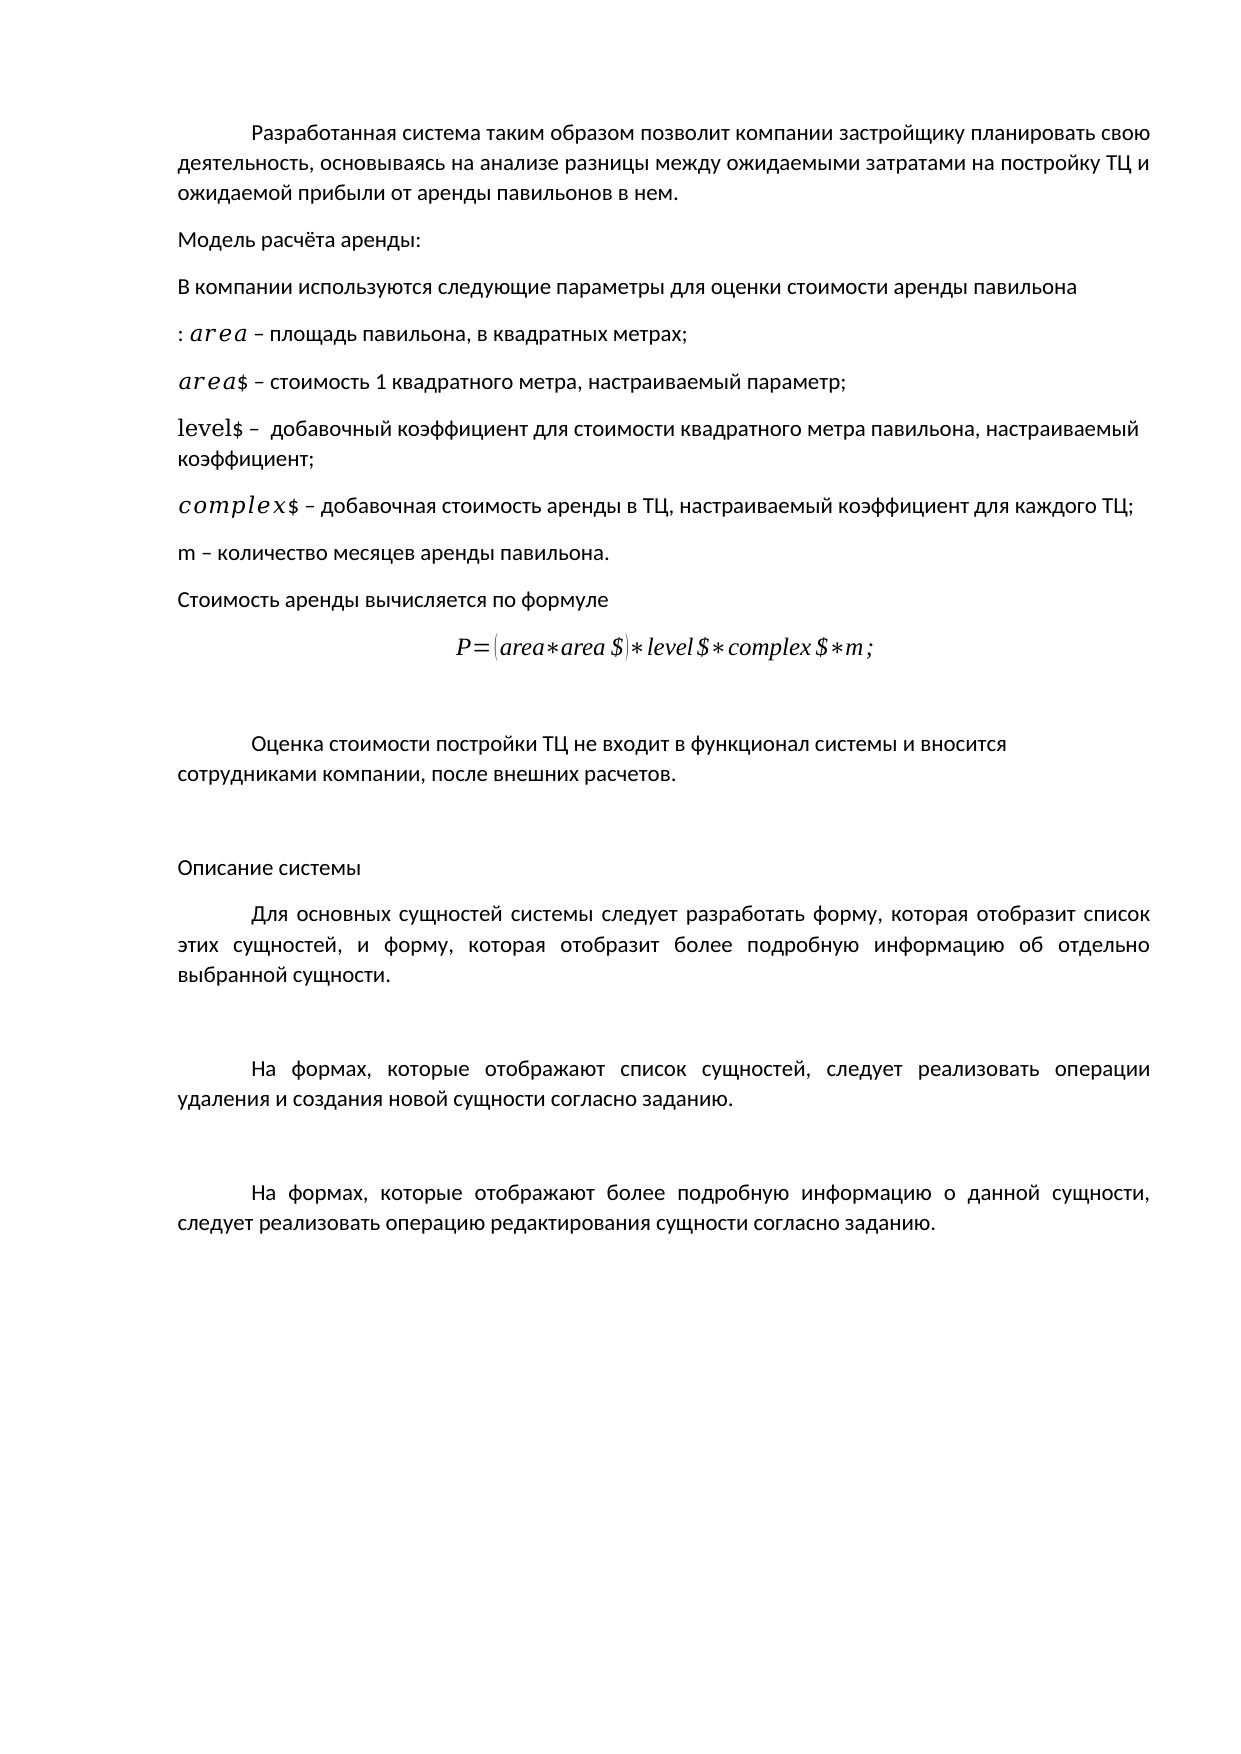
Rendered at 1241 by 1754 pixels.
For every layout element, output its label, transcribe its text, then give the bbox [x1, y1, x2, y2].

text Модель расчёта аренды: [177, 225, 1152, 253]
text Оценка стоимости постройки ТЦ не входит в функционал системы и вносится сотрудниками компании, после внешних расчетов. [177, 729, 1152, 787]
text Разработанная система таким образом позволит компании застройщику планировать свою деятельность, основываясь на анализе разницы между ожидаемыми затратами на постройку ТЦ и ожидаемой прибыли от аренды павильонов в нем. [177, 118, 1152, 207]
text 𝑐𝑜𝑚𝑝𝑙𝑒𝑥$ – добавочная стоимость аренды в ТЦ, настраиваемый коэффициент для каждого ТЦ; [177, 491, 1152, 520]
text : 𝑎𝑟𝑒𝑎 – площадь павильона, в квадратных метрах; [177, 319, 1152, 348]
text В компании используются следующие параметры для оценки стоимости аренды павильона [177, 272, 1152, 300]
text На формах, которые отображают список сущностей, следует реализовать операции удаления и создания новой сущности согласно заданию. [177, 1054, 1152, 1112]
text Для основных сущностей системы следует разработать форму, которая отобразит список этих сущностей, и форму, которая отобразит более подробную информацию об отдельно выбранной сущности. [177, 899, 1152, 988]
text 𝑎𝑟𝑒𝑎$ – стоимость 1 квадратного метра, настраиваемый параметр; [177, 366, 1152, 395]
text m – количество месяцев аренды павильона. [177, 538, 1152, 567]
text Стоимость аренды вычисляется по формуле [177, 585, 1152, 613]
text На формах, которые отображают более подробную информацию о данной сущности, следует реализовать операцию редактирования сущности согласно заданию. [177, 1178, 1152, 1236]
text Описание системы [177, 853, 1152, 881]
text level$ – добавочный коэффициент для стоимости квадратного метра павильона, настраиваемый коэффициент; [177, 414, 1152, 472]
